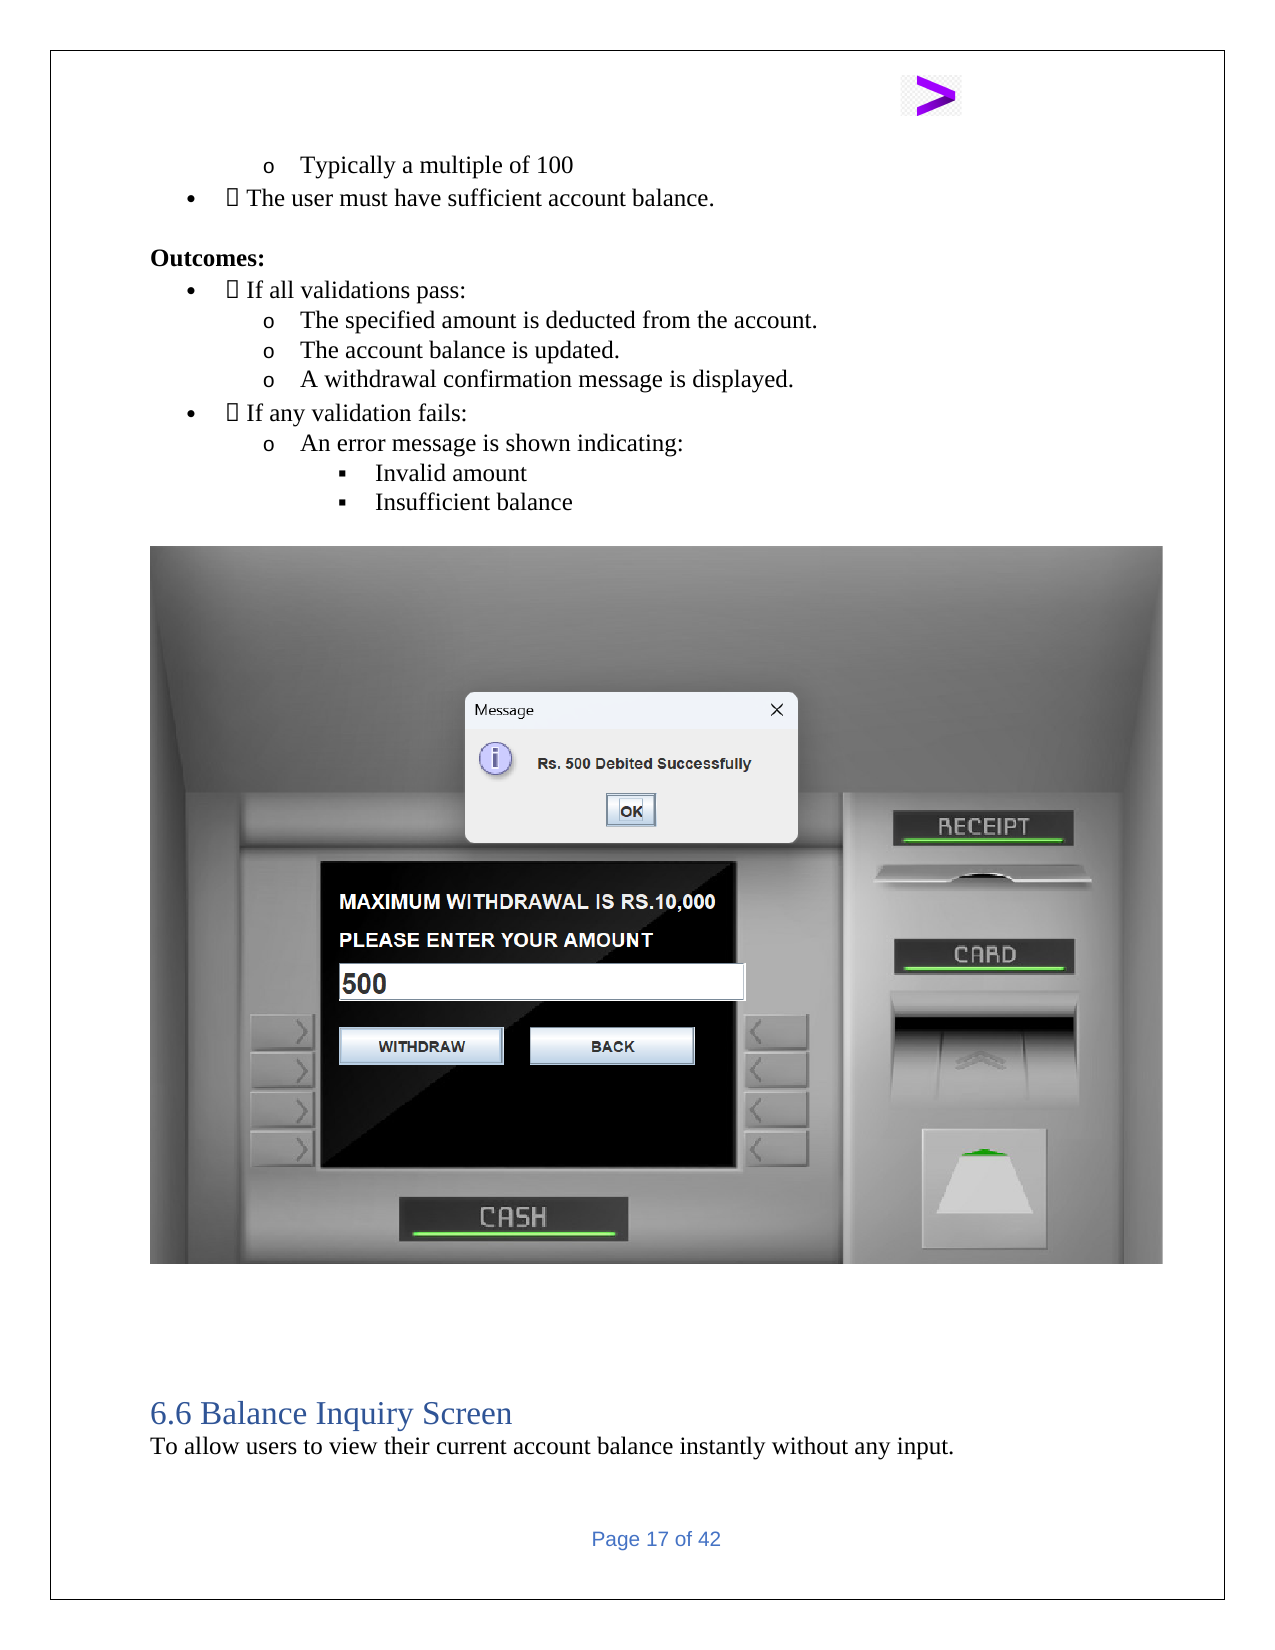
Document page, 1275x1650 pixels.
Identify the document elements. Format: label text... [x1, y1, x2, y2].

list ❌ If any validation fails: [187, 394, 1146, 428]
text Outcomes: [150, 243, 1146, 271]
text To allow users to view their current account balance instantly without any input. [150, 1431, 1146, 1460]
list A withdrawal confirmation message is displayed. [262, 364, 1146, 394]
list An error message is shown indicating: [262, 428, 1146, 458]
subtitle 6.6 Balance Inquiry Screen [150, 1393, 1162, 1431]
picture [150, 546, 1163, 1264]
list Insufficient balance [337, 487, 1146, 515]
picture [900, 75, 962, 116]
list The account balance is updated. [262, 335, 1146, 364]
list Invalid amount [337, 458, 1146, 487]
list ✅ If all validations pass: [187, 271, 1146, 305]
list The specified amount is deducted from the account. [262, 305, 1146, 335]
list ✅ The user must have sufficient account balance. [187, 180, 1146, 214]
list Typically a multiple of 100 [262, 150, 1146, 180]
